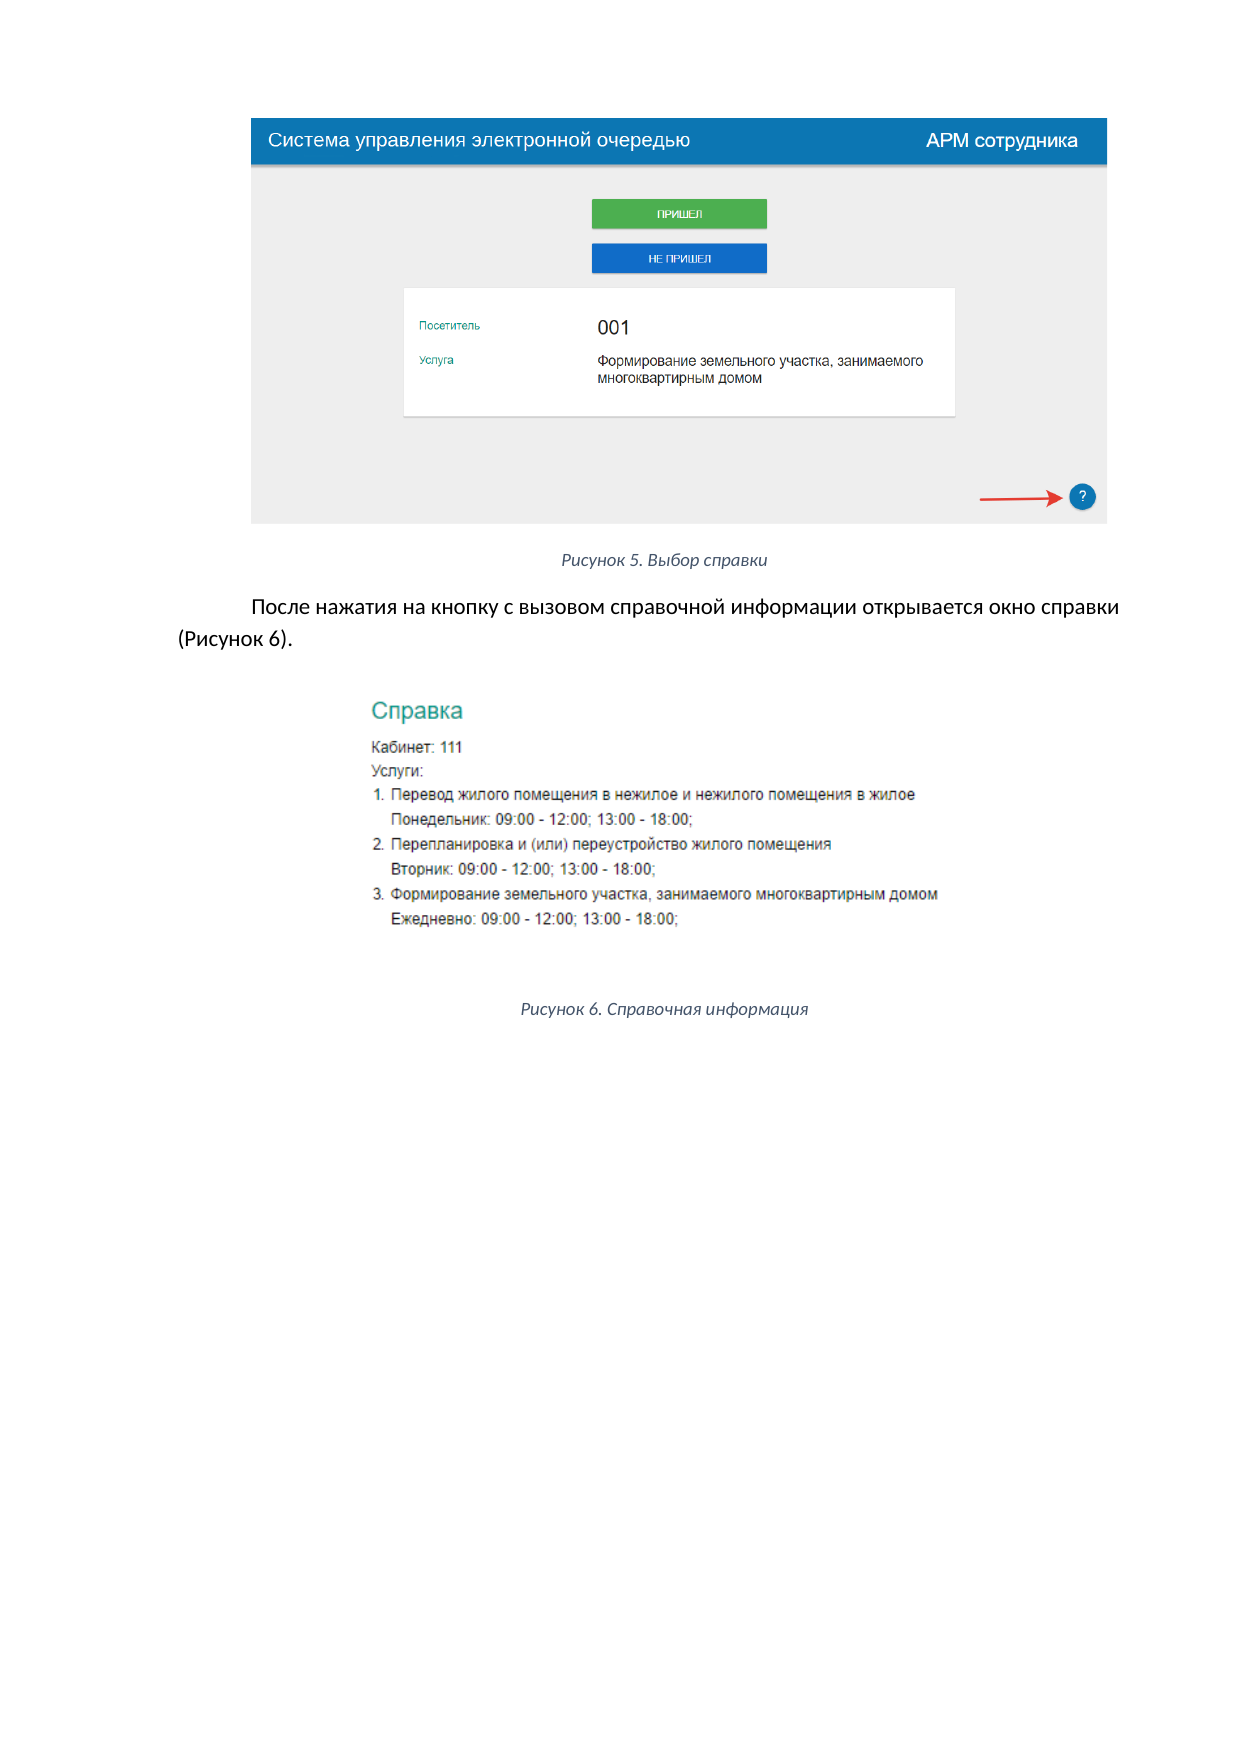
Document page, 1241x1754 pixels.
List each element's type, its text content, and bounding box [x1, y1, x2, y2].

picture [251, 118, 1108, 524]
text После нажатия на кнопку с вызовом справочной информации открывается окно справки (Рисунок 6). [177, 592, 1152, 653]
picture [348, 677, 981, 973]
